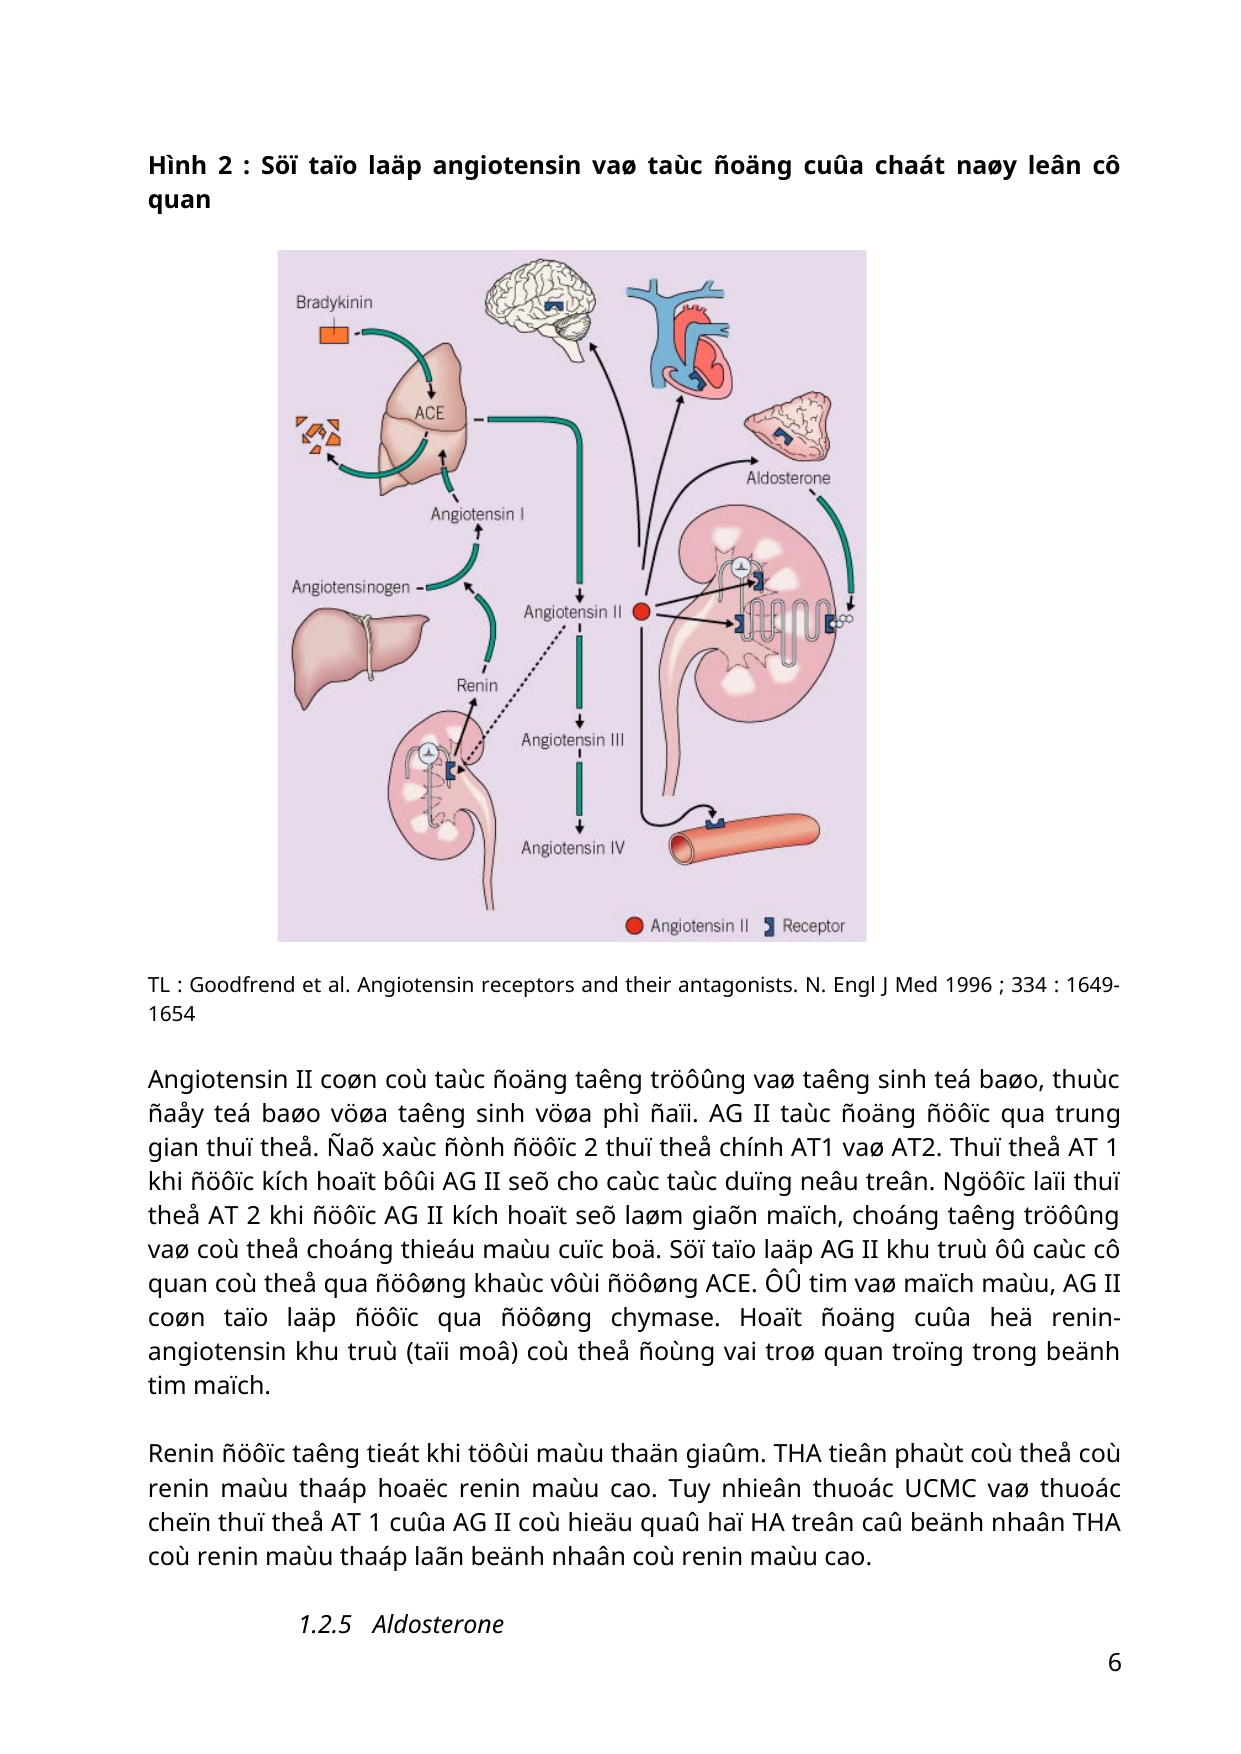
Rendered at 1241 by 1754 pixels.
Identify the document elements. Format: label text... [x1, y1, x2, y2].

list Aldosterone [298, 1606, 1122, 1641]
text Angiotensin II coøn coù taùc ñoäng taêng tröôûng vaø taêng sinh teá baøo, thuùc ñaåy teá baøo vöøa taêng sinh vöøa phì ñaïi. AG II taùc ñoäng ñöôïc qua trung gian thuï theå. Ñaõ xaùc ñònh ñöôïc 2 thuï theå chính AT1 vaø AT2. Thuï theå AT 1 khi ñöôïc kích hoaït bôûi AG II seõ cho caùc taùc duïng neâu treân. Ngöôïc laïi thuï theå AT 2 khi ñöôïc AG II kích hoaït seõ laøm giaõn maïch, choáng taêng tröôûng vaø coù theå choáng thieáu maùu cuïc boä. Söï taïo laäp AG II khu truù ôû caùc cô quan coù theå qua ñöôøng khaùc vôùi ñöôøng ACE. ÔÛ tim vaø maïch maùu, AG II coøn taïo laäp ñöôïc qua ñöôøng chymase. Hoaït ñoäng cuûa heä renin-angiotensin khu truù (taïi moâ) coù theå ñoùng vai troø quan troïng trong beänh tim maïch. [148, 1061, 1122, 1402]
picture [277, 250, 867, 942]
text Renin ñöôïc taêng tieát khi töôùi maùu thaän giaûm. THA tieân phaùt coù theå coù renin maùu thaáp hoaëc renin maùu cao. Tuy nhieân thuoác UCMC vaø thuoác cheïn thuï theå AT 1 cuûa AG II coù hieäu quaû haï HA treân caû beänh nhaân THA coù renin maùu thaáp laãn beänh nhaân coù renin maùu cao. [148, 1436, 1122, 1572]
text TL : Goodfrend et al. Angiotensin receptors and their antagonists. N. Engl J Med 1996 ; 334 : 1649-1654 [148, 971, 1122, 1027]
text Hình 2 : Söï taïo laäp angiotensin vaø taùc ñoäng cuûa chaát naøy leân cô quan [148, 148, 1122, 216]
